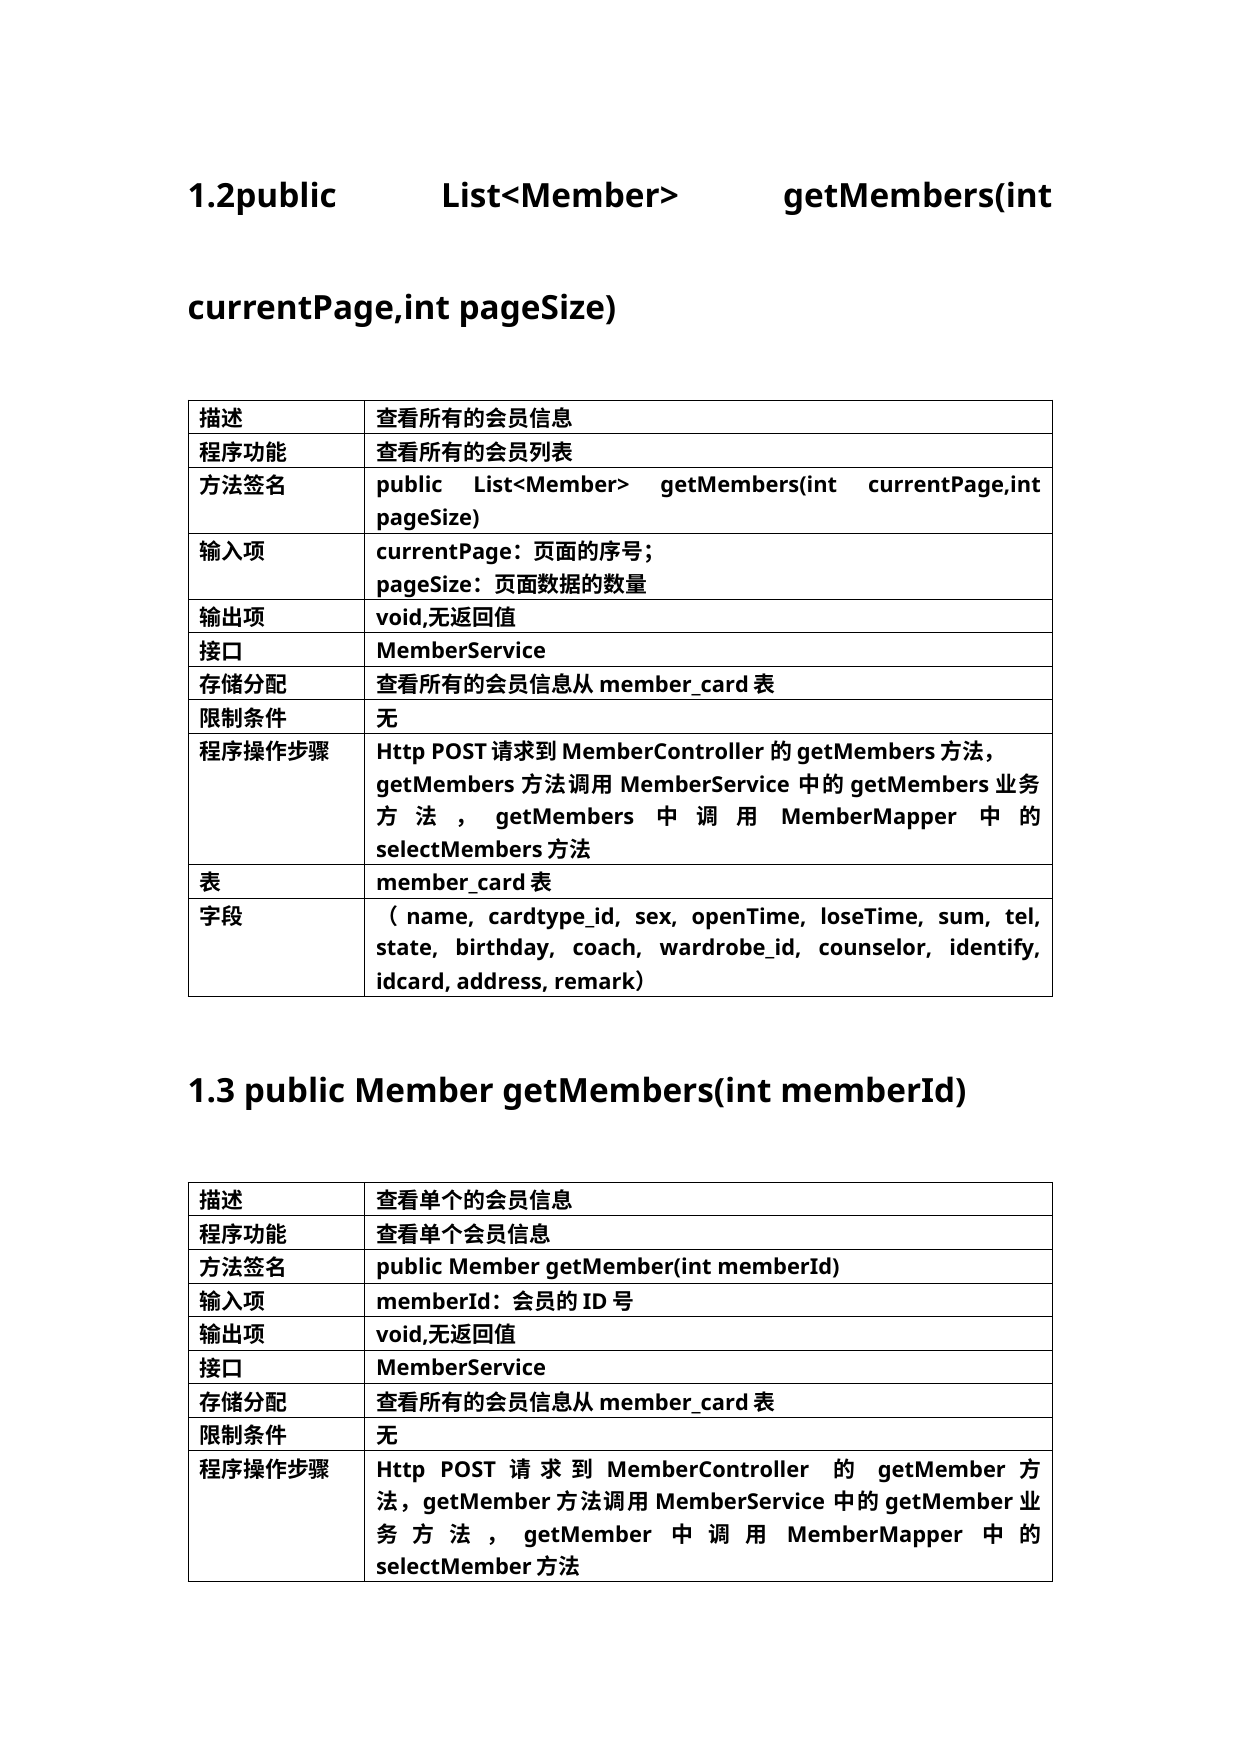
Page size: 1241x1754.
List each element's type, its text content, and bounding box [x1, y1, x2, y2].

table_cell 方法签名 [189, 1250, 364, 1282]
table_cell 输入项 [189, 534, 364, 599]
table_cell 限制条件 [189, 700, 364, 733]
table_cell 存储分配 [189, 667, 364, 699]
table_cell 查看单个会员信息 [365, 1216, 1052, 1249]
table_cell 接口 [189, 633, 364, 666]
table_cell 接口 [189, 1351, 364, 1383]
table_cell MemberService [365, 633, 1052, 666]
table_cell currentPage：页面的序号； pageSize：页面数据的数量 [365, 534, 1052, 599]
table_cell 程序操作步骤 [189, 734, 364, 864]
table_cell 存储分配 [189, 1384, 364, 1417]
table_cell MemberService [365, 1351, 1052, 1383]
table_cell 查看所有的会员列表 [365, 434, 1052, 467]
table_cell 字段 [189, 899, 364, 996]
table_cell 输出项 [189, 1317, 364, 1349]
table_cell 程序功能 [189, 434, 364, 467]
table_cell （name, cardtype_id, sex, openTime, loseTime, sum, tel, state, birthday, coach, wardrobe_id, counselor, identify, idcard, address, remark） [365, 899, 1052, 996]
table_header 查看所有的会员信息 [365, 401, 1052, 433]
subtitle 1.3 public Member getMembers(int memberId) [187, 1057, 1053, 1122]
table_cell 表 [189, 865, 364, 897]
table_cell memberId：会员的ID号 [365, 1284, 1052, 1316]
table_header 描述 [189, 1183, 364, 1215]
table_cell void,无返回值 [365, 1317, 1052, 1349]
table_cell public List<Member> getMembers(int currentPage,int pageSize) [365, 468, 1052, 533]
table_cell 查看所有的会员信息从member_card表 [365, 1384, 1052, 1417]
table_cell 查看所有的会员信息从member_card表 [365, 667, 1052, 699]
table_header 查看单个的会员信息 [365, 1183, 1052, 1215]
table_cell 程序功能 [189, 1216, 364, 1249]
table_cell 方法签名 [189, 468, 364, 533]
table_cell 无 [365, 1418, 1052, 1450]
table_cell Http POST请求到MemberController 的 getMember方法，getMember方法调用MemberService 中的getMember业务方法，getMember中调用MemberMapper中的selectMember方法 [365, 1451, 1052, 1581]
table_cell Http POST请求到MemberController 的 getMembers方法， getMembers方法调用MemberService 中的getMembers业务方法，getMembers中调用MemberMapper中的selectMembers方法 [365, 734, 1052, 864]
table_header 描述 [189, 401, 364, 433]
table_cell public Member getMember(int memberId) [365, 1250, 1052, 1282]
table_cell 输出项 [189, 600, 364, 632]
table_cell 程序操作步骤 [189, 1451, 364, 1581]
table_cell 限制条件 [189, 1418, 364, 1450]
table_cell 输入项 [189, 1284, 364, 1316]
table_cell void,无返回值 [365, 600, 1052, 632]
table_cell member_card表 [365, 865, 1052, 897]
table_cell 无 [365, 700, 1052, 733]
subtitle 1.2public List<Member> getMembers(int currentPage,int pageSize) [187, 162, 1053, 339]
